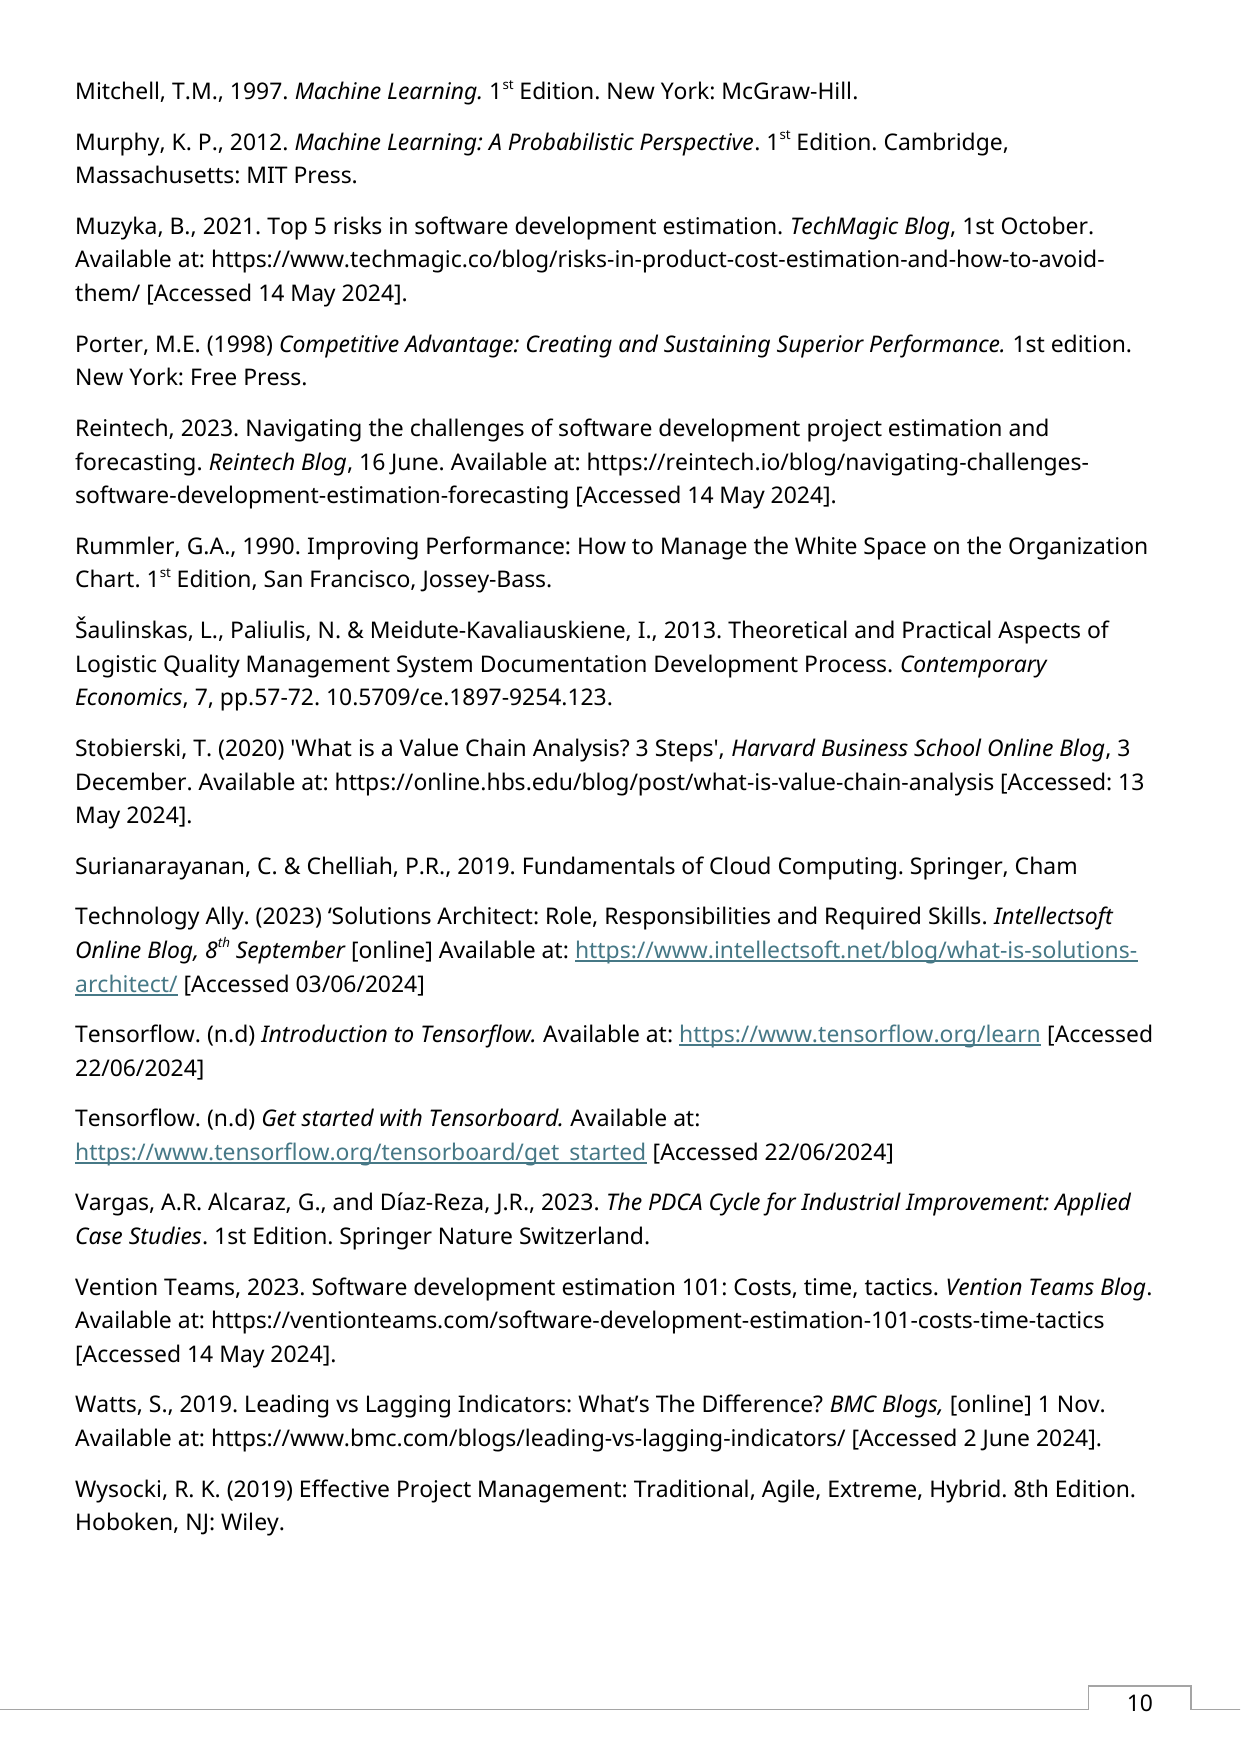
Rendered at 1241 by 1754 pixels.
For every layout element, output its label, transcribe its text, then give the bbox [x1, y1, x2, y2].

text Šaulinskas, L., Paliulis, N. & Meidute-Kavaliauskiene, I., 2013. Theoretical and Practical Aspects of Logistic Quality Management System Documentation Development Process. Contemporary Economics, 7, pp.57-72. 10.5709/ce.1897-9254.123. [75, 614, 1165, 712]
text Murphy, K. P., 2012. Machine Learning: A Probabilistic Perspective. 1st Edition. Cambridge, Massachusetts: MIT Press. [75, 125, 1165, 190]
text Mitchell, T.M., 1997. Machine Learning. 1st Edition. New York: McGraw-Hill. [75, 75, 1165, 106]
text Muzyka, B., 2021. Top 5 risks in software development estimation. TechMagic Blog, 1st October. Available at: https://www.techmagic.co/blog/risks-in-product-cost-estimation-and-how-to-avoid-them/ [Accessed 14 May 2024]. [75, 209, 1165, 308]
text Wysocki, R. K. (2019) Effective Project Management: Traditional, Agile, Extreme, Hybrid. 8th Edition. Hoboken, NJ: Wiley. [75, 1472, 1165, 1537]
text Tensorflow. (n.d) Introduction to Tensorflow. Available at: https://www.tensorflow.org/learn [Accessed 22/06/2024] [75, 1018, 1165, 1083]
text Watts, S., 2019. Leading vs Lagging Indicators: What’s The Difference? BMC Blogs, [online] 1 Nov. Available at: https://www.bmc.com/blogs/leading-vs-lagging-indicators/ [Accessed 2 June 2024]. [75, 1388, 1165, 1453]
text Porter, M.E. (1998) Competitive Advantage: Creating and Sustaining Superior Performance. 1st edition. New York: Free Press. [75, 327, 1165, 392]
text Surianarayanan, C. & Chelliah, P.R., 2019. Fundamentals of Cloud Computing. Springer, Cham [75, 849, 1165, 881]
text Tensorflow. (n.d) Get started with Tensorboard. Available at: https://www.tensorflow.org/tensorboard/get_started [Accessed 22/06/2024] [75, 1102, 1165, 1167]
text Stobierski, T. (2020) 'What is a Value Chain Analysis? 3 Steps', Harvard Business School Online Blog, 3 December. Available at: https://online.hbs.edu/blog/post/what-is-value-chain-analysis [Accessed: 13 May 2024]. [75, 732, 1165, 830]
text Technology Ally. (2023) ‘Solutions Architect: Role, Responsibilities and Required Skills. Intellectsoft Online Blog, 8th September [online] Available at: https://www.intellectsoft.net/blog/what-is-solutions-architect/ [Accessed 03/06/2024] [75, 900, 1165, 999]
text Reintech, 2023. Navigating the challenges of software development project estimation and forecasting. Reintech Blog, 16 June. Available at: https://reintech.io/blog/navigating-challenges-software-development-estimation-forecasting [Accessed 14 May 2024]. [75, 412, 1165, 510]
text Rummler, G.A., 1990. Improving Performance: How to Manage the White Space on the Organization Chart. 1st Edition, San Francisco, Jossey-Bass. [75, 529, 1165, 594]
text Vargas, A.R. Alcaraz, G., and Díaz-Reza, J.R., 2023. The PDCA Cycle for Industrial Improvement: Applied Case Studies. 1st Edition. Springer Nature Switzerland. [75, 1186, 1165, 1251]
text Vention Teams, 2023. Software development estimation 101: Costs, time, tactics. Vention Teams Blog. Available at: https://ventionteams.com/software-development-estimation-101-costs-time-tactics [Accessed 14 May 2024]. [75, 1270, 1165, 1369]
